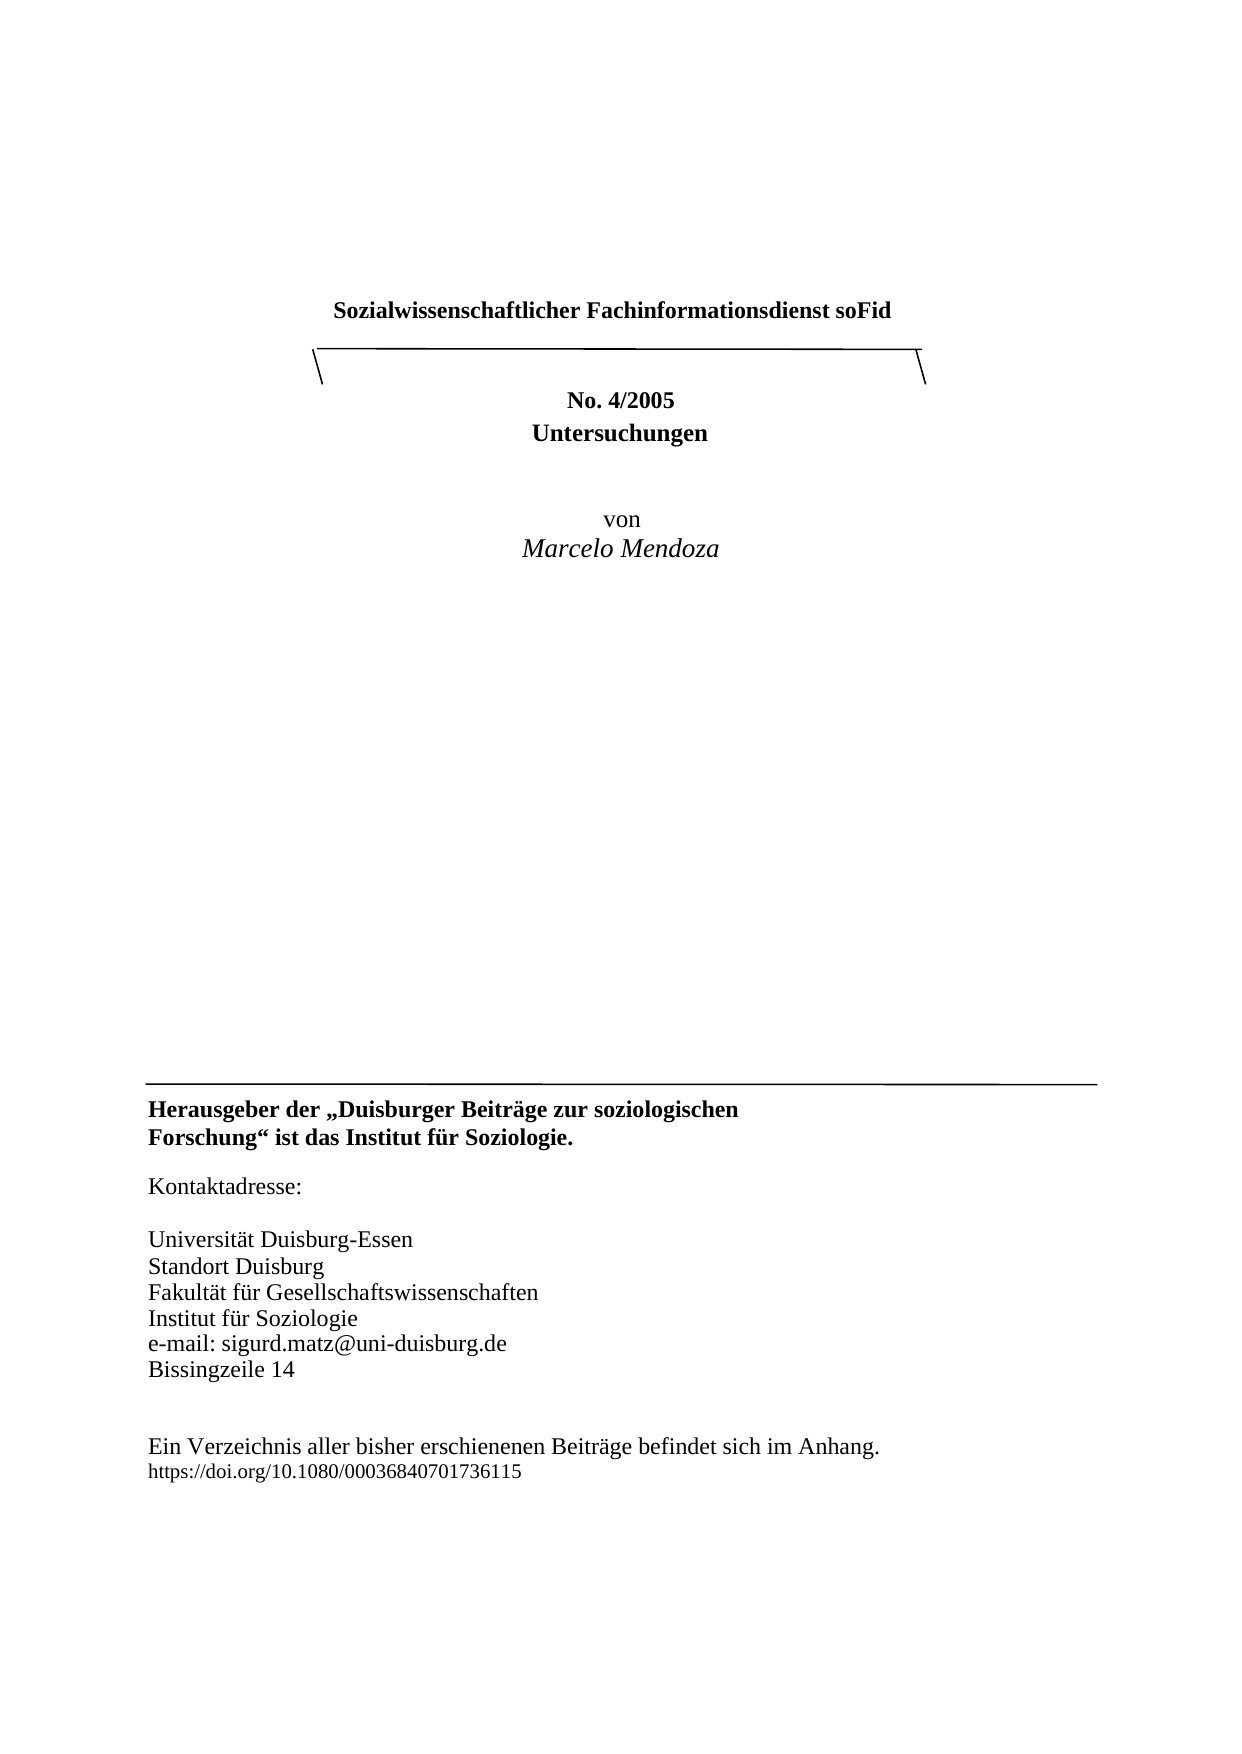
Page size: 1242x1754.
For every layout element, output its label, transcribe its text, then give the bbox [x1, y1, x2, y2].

text Ein Verzeichnis aller bisher erschienenen Beiträge befindet sich im Anhang. [148, 1432, 1092, 1459]
text Universität Duisburg-Essen [148, 1225, 1092, 1253]
text Herausgeber der „Duisburger Beiträge zur soziologischen Forschung“ ist das Institut für Soziologie. [148, 1096, 837, 1150]
text Sozialwissenschaftlicher Fachinformationsdienst soFid [148, 297, 1077, 324]
text Untersuchungen [148, 418, 1092, 446]
text e-mail: sigurd.matz@uni-duisburg.de [148, 1332, 1092, 1357]
text Fakultät für Gesellschaftswissenschaften [148, 1280, 1092, 1306]
text Standort Duisburg [148, 1253, 1092, 1280]
text Institut für Soziologie [148, 1306, 1092, 1332]
text von [148, 504, 1096, 533]
text https://doi.org/10.1080/00036840701736115 [148, 1459, 1092, 1483]
text No. 4/2005 [148, 386, 1094, 414]
text Bissingzeile 14 [148, 1357, 443, 1383]
text Kontaktadresse: [148, 1172, 1092, 1199]
text Marcelo Mendoza [148, 533, 1094, 564]
